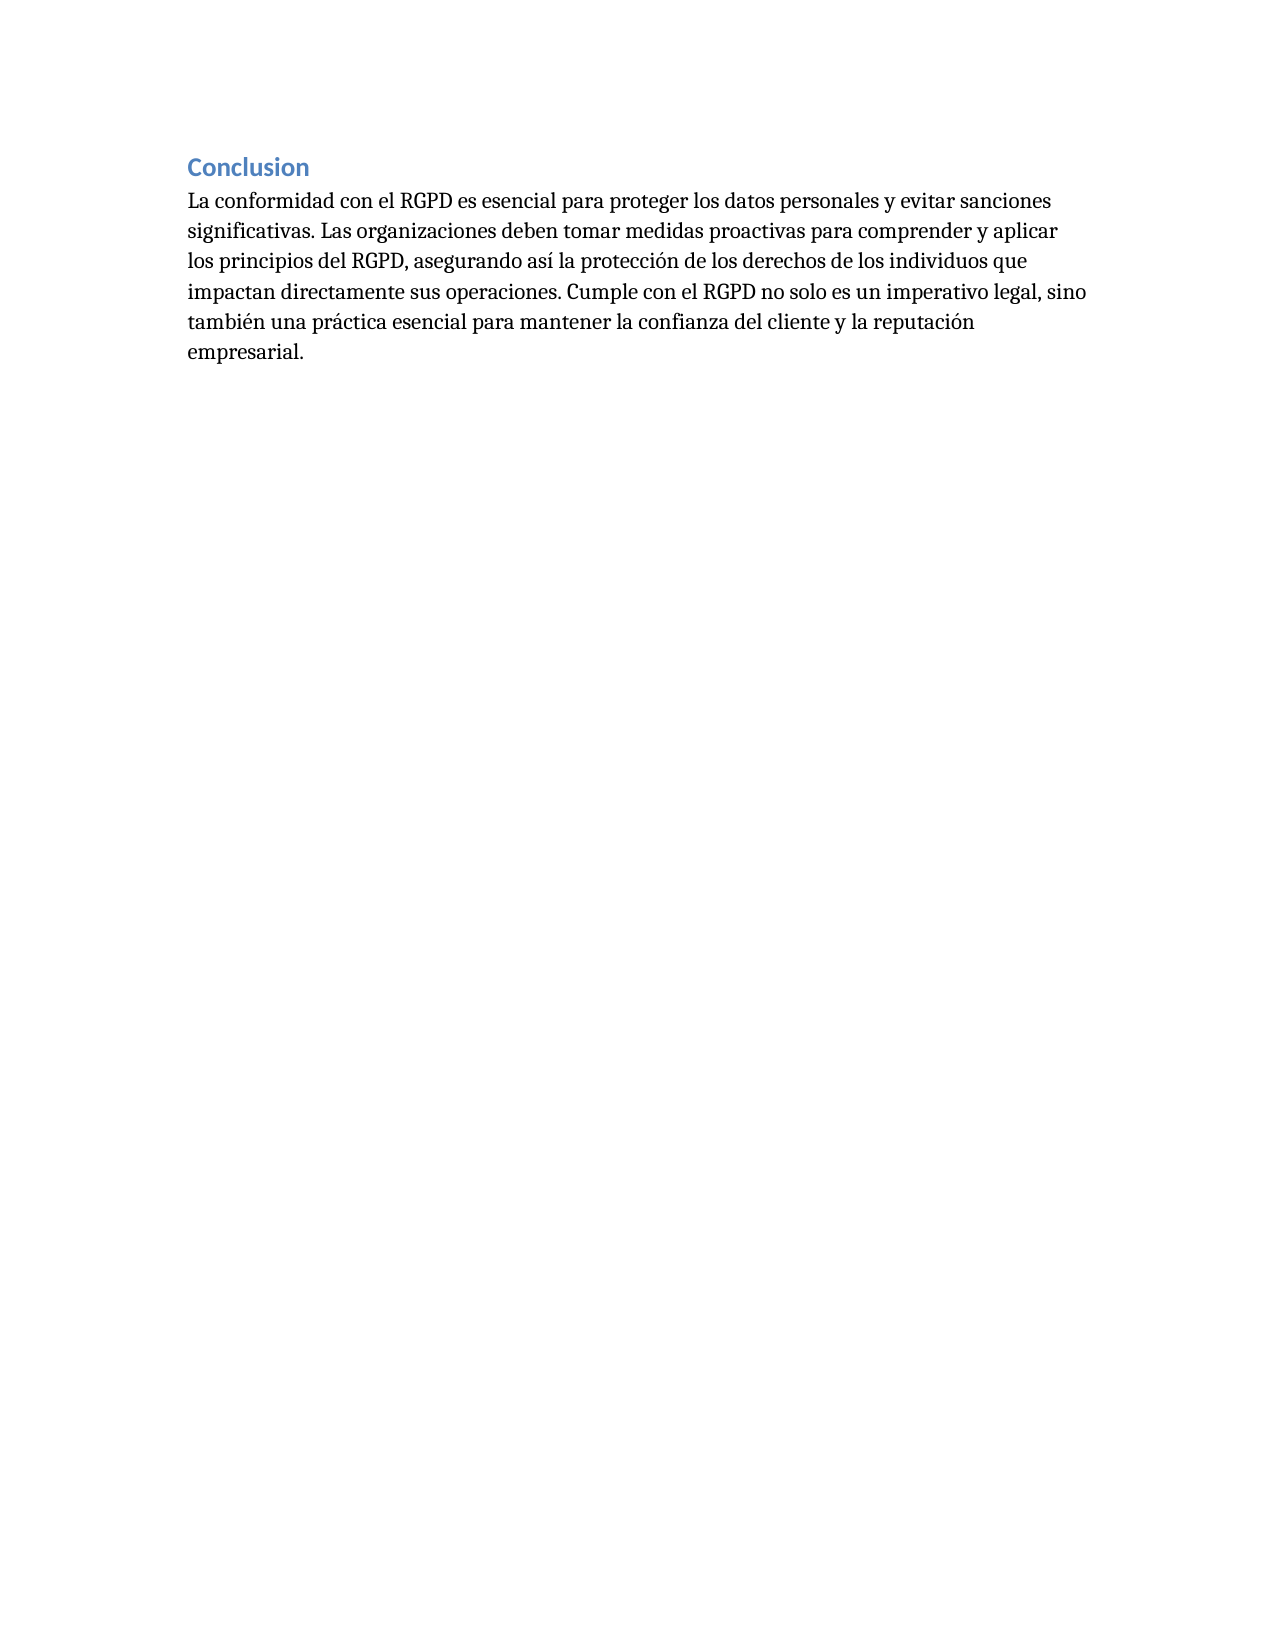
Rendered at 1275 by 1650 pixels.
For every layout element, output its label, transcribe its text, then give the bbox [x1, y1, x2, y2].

text La conformidad con el RGPD es esencial para proteger los datos personales y evitar sanciones significativas. Las organizaciones deben tomar medidas proactivas para comprender y aplicar los principios del RGPD, asegurando así la protección de los derechos de los individuos que impactan directamente sus operaciones. Cumple con el RGPD no solo es un imperativo legal, sino también una práctica esencial para mantener la confianza del cliente y la reputación empresarial. [187, 188, 1087, 365]
subtitle Conclusion [187, 150, 1087, 183]
